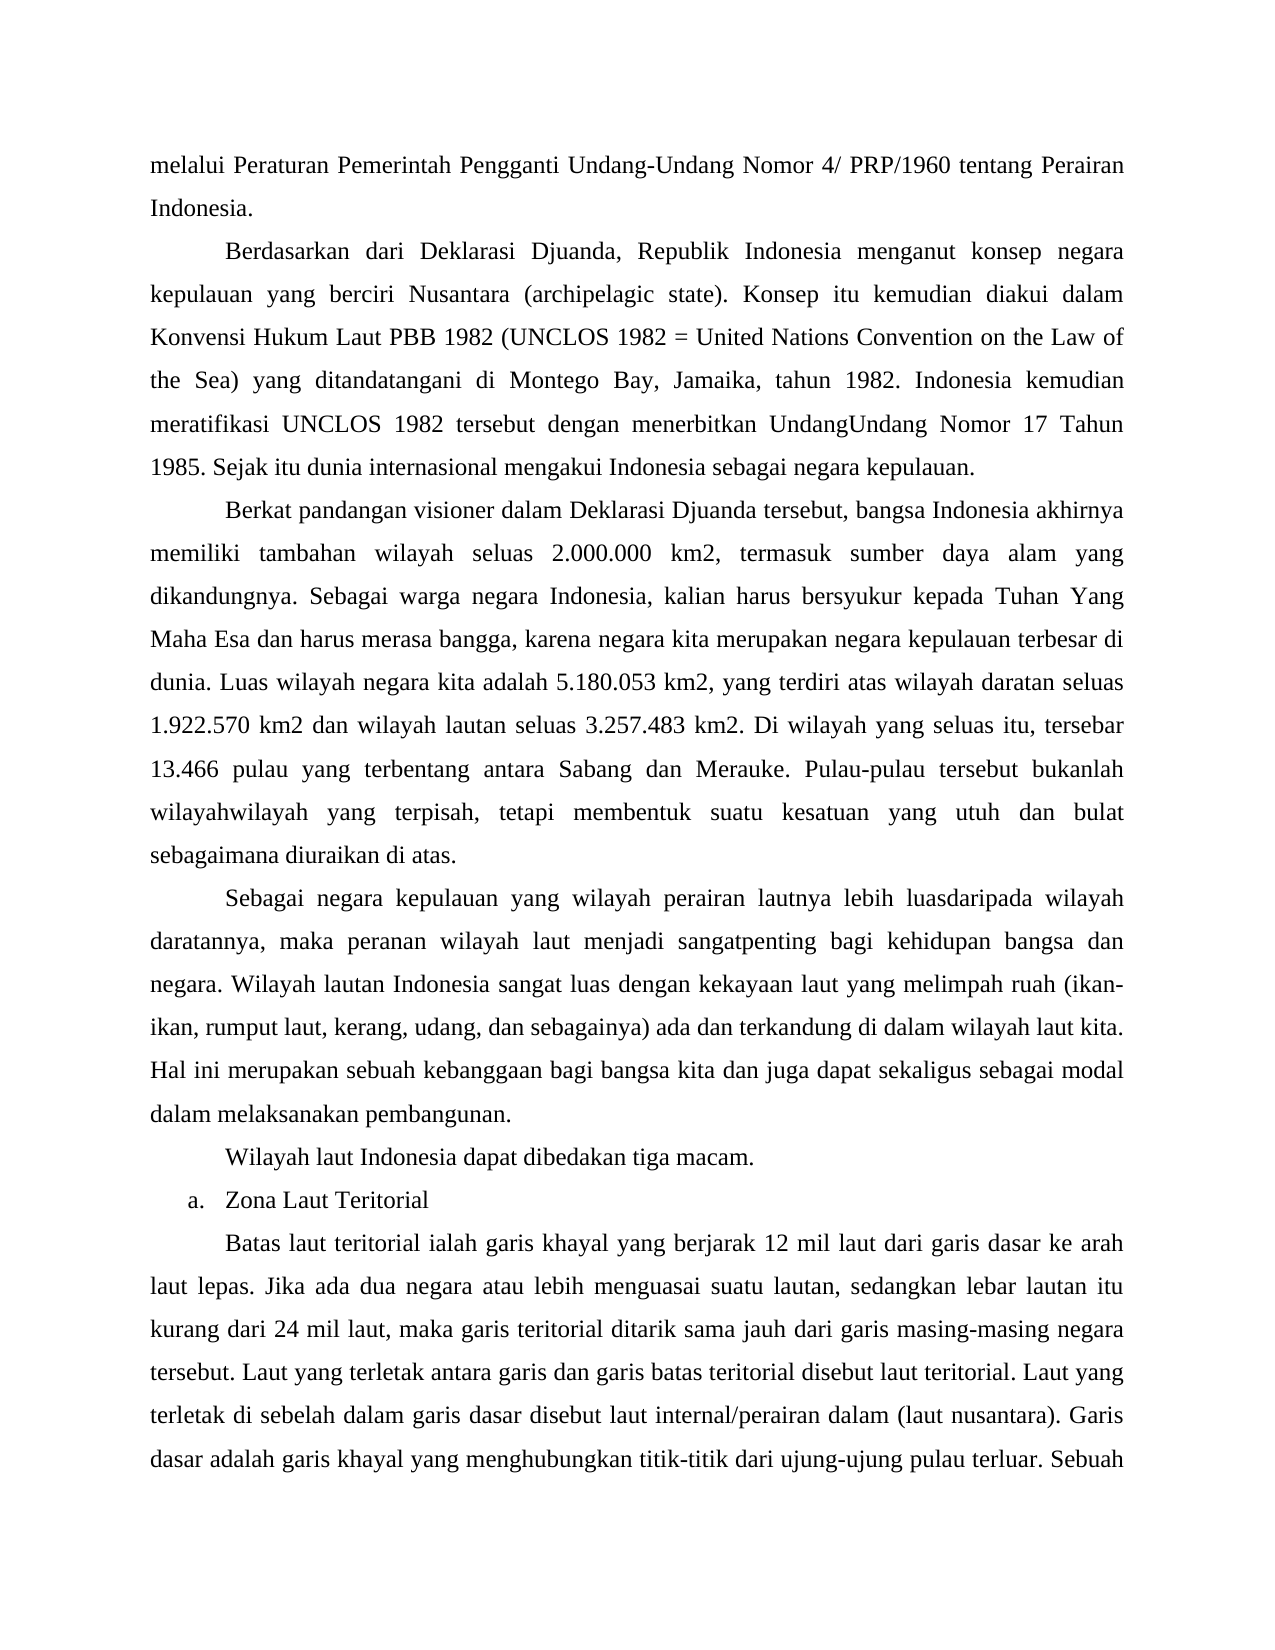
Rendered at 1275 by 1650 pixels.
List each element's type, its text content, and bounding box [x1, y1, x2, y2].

text Berkat pandangan visioner dalam Deklarasi Djuanda tersebut, bangsa Indonesia akhirnya memiliki tambahan wilayah seluas 2.000.000 km2, termasuk sumber daya alam yang dikandungnya. Sebagai warga negara Indonesia, kalian harus bersyukur kepada Tuhan Yang Maha Esa dan harus merasa bangga, karena negara kita merupakan negara kepulauan terbesar di dunia. Luas wilayah negara kita adalah 5.180.053 km2, yang terdiri atas wilayah daratan seluas 1.922.570 km2 dan wilayah lautan seluas 3.257.483 km2. Di wilayah yang seluas itu, tersebar 13.466 pulau yang terbentang antara Sabang dan Merauke. Pulau-pulau tersebut bukanlah wilayahwilayah yang terpisah, tetapi membentuk suatu kesatuan yang utuh dan bulat sebagaimana diuraikan di atas. [150, 495, 1125, 869]
list Zona Laut Teritorial [187, 1185, 1125, 1214]
text Sebagai negara kepulauan yang wilayah perairan lautnya lebih luasdaripada wilayah daratannya, maka peranan wilayah laut menjadi sangatpenting bagi kehidupan bangsa dan negara. Wilayah lautan Indonesia sangat luas dengan kekayaan laut yang melimpah ruah (ikan-ikan, rumput laut, kerang, udang, dan sebagainya) ada dan terkandung di dalam wilayah laut kita. Hal ini merupakan sebuah kebanggaan bagi bangsa kita dan juga dapat sekaligus sebagai modal dalam melaksanakan pembangunan. [150, 883, 1125, 1127]
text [150, 1228, 1125, 1472]
text Berdasarkan dari Deklarasi Djuanda, Republik Indonesia menganut konsep negara kepulauan yang berciri Nusantara (archipelagic state). Konsep itu kemudian diakui dalam Konvensi Hukum Laut PBB 1982 (UNCLOS 1982 = United Nations Convention on the Law of the Sea) yang ditandatangani di Montego Bay, Jamaika, tahun 1982. Indonesia kemudian meratifikasi UNCLOS 1982 tersebut dengan menerbitkan UndangUndang Nomor 17 Tahun 1985. Sejak itu dunia internasional mengakui Indonesia sebagai negara kepulauan. [150, 236, 1125, 481]
text Wilayah laut Indonesia dapat dibedakan tiga macam. [150, 1142, 1125, 1171]
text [150, 150, 1125, 222]
